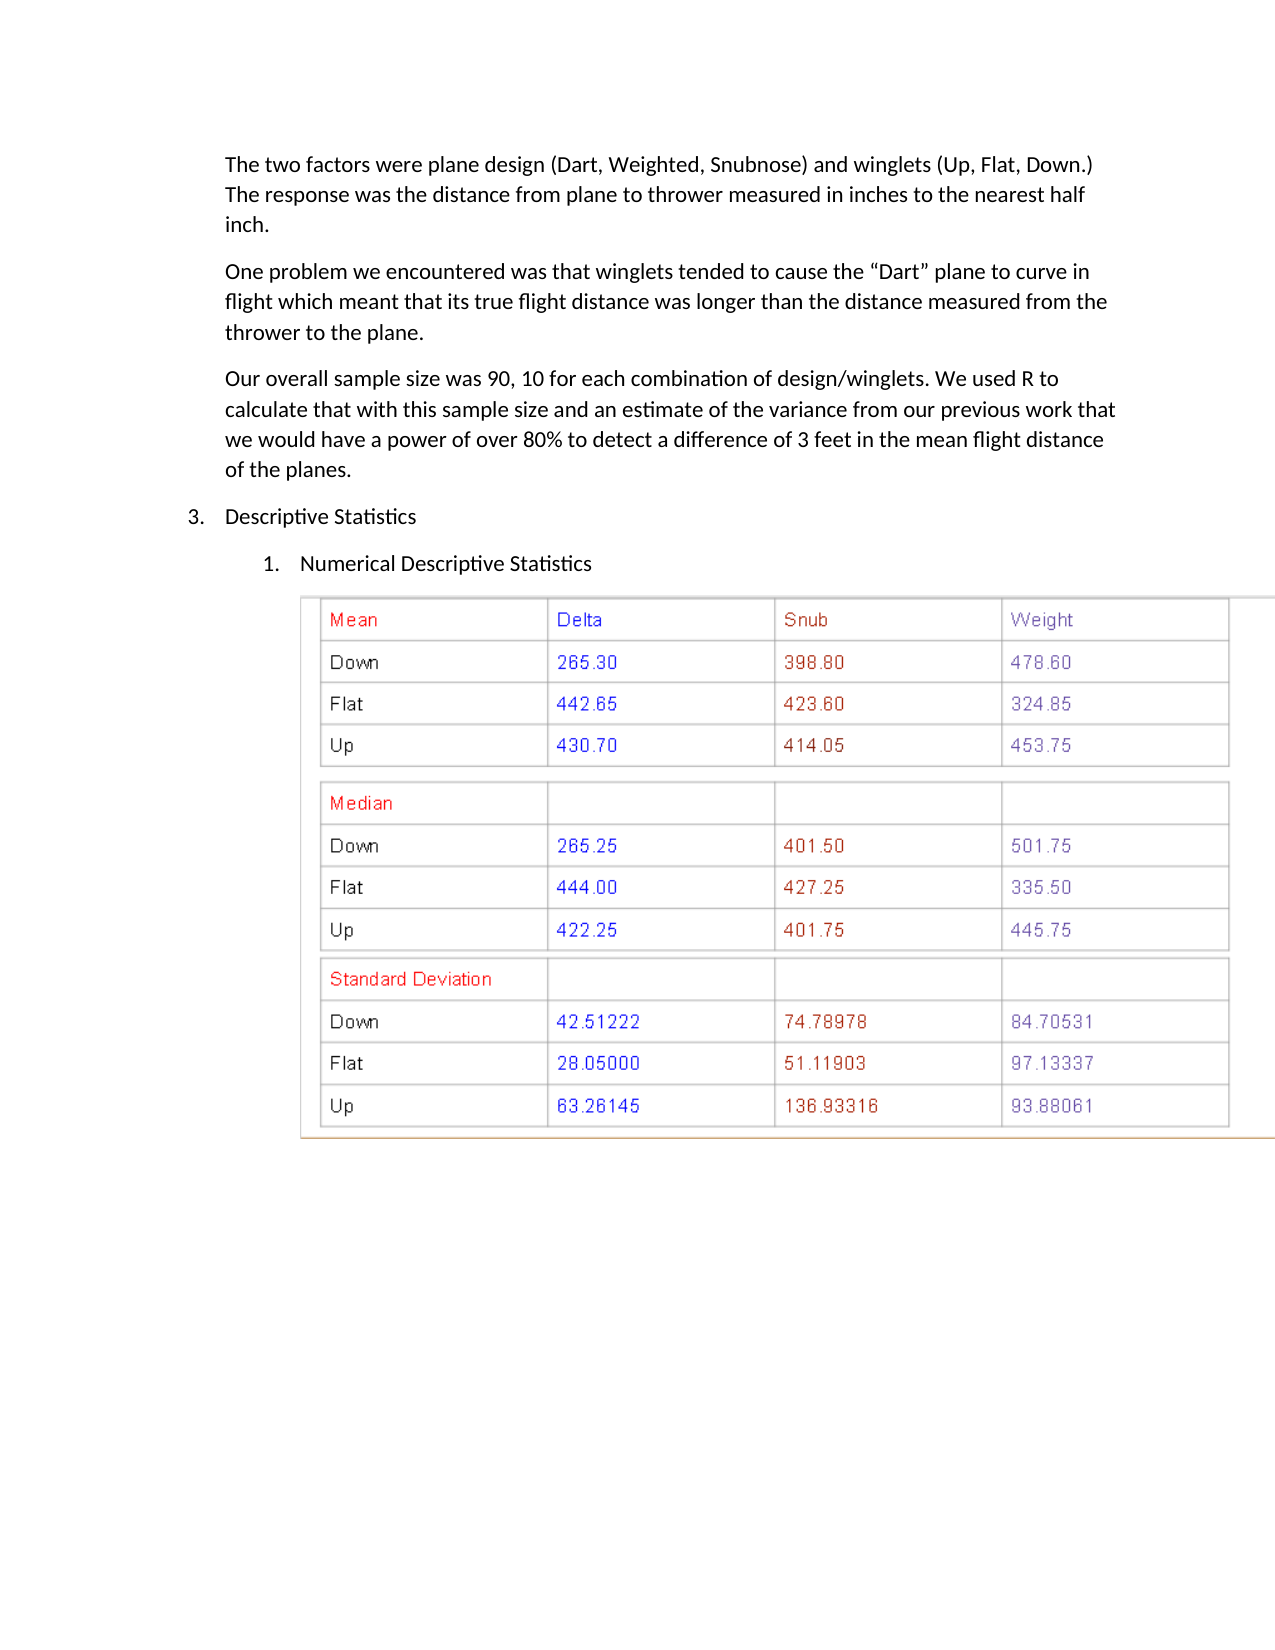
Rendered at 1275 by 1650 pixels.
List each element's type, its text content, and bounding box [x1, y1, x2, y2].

text One problem we encountered was that winglets tended to cause the “Dart” plane to curve in flight which meant that its true flight distance was longer than the distance measured from the thrower to the plane. [225, 257, 1125, 346]
picture [300, 595, 1275, 1139]
list Numerical Descriptive Statistics [262, 549, 1125, 577]
list Descriptive Statistics [187, 502, 1125, 530]
text The two factors were plane design (Dart, Weighted, Snubnose) and winglets (Up, Flat, Down.) The response was the distance from plane to thrower measured in inches to the nearest half inch. [225, 150, 1125, 238]
text Our overall sample size was 90, 10 for each combination of design/winglets. We used R to calculate that with this sample size and an estimate of the variance from our previous work that we would have a power of over 80% to detect a difference of 3 feet in the mean flight distance of the planes. [225, 364, 1125, 483]
